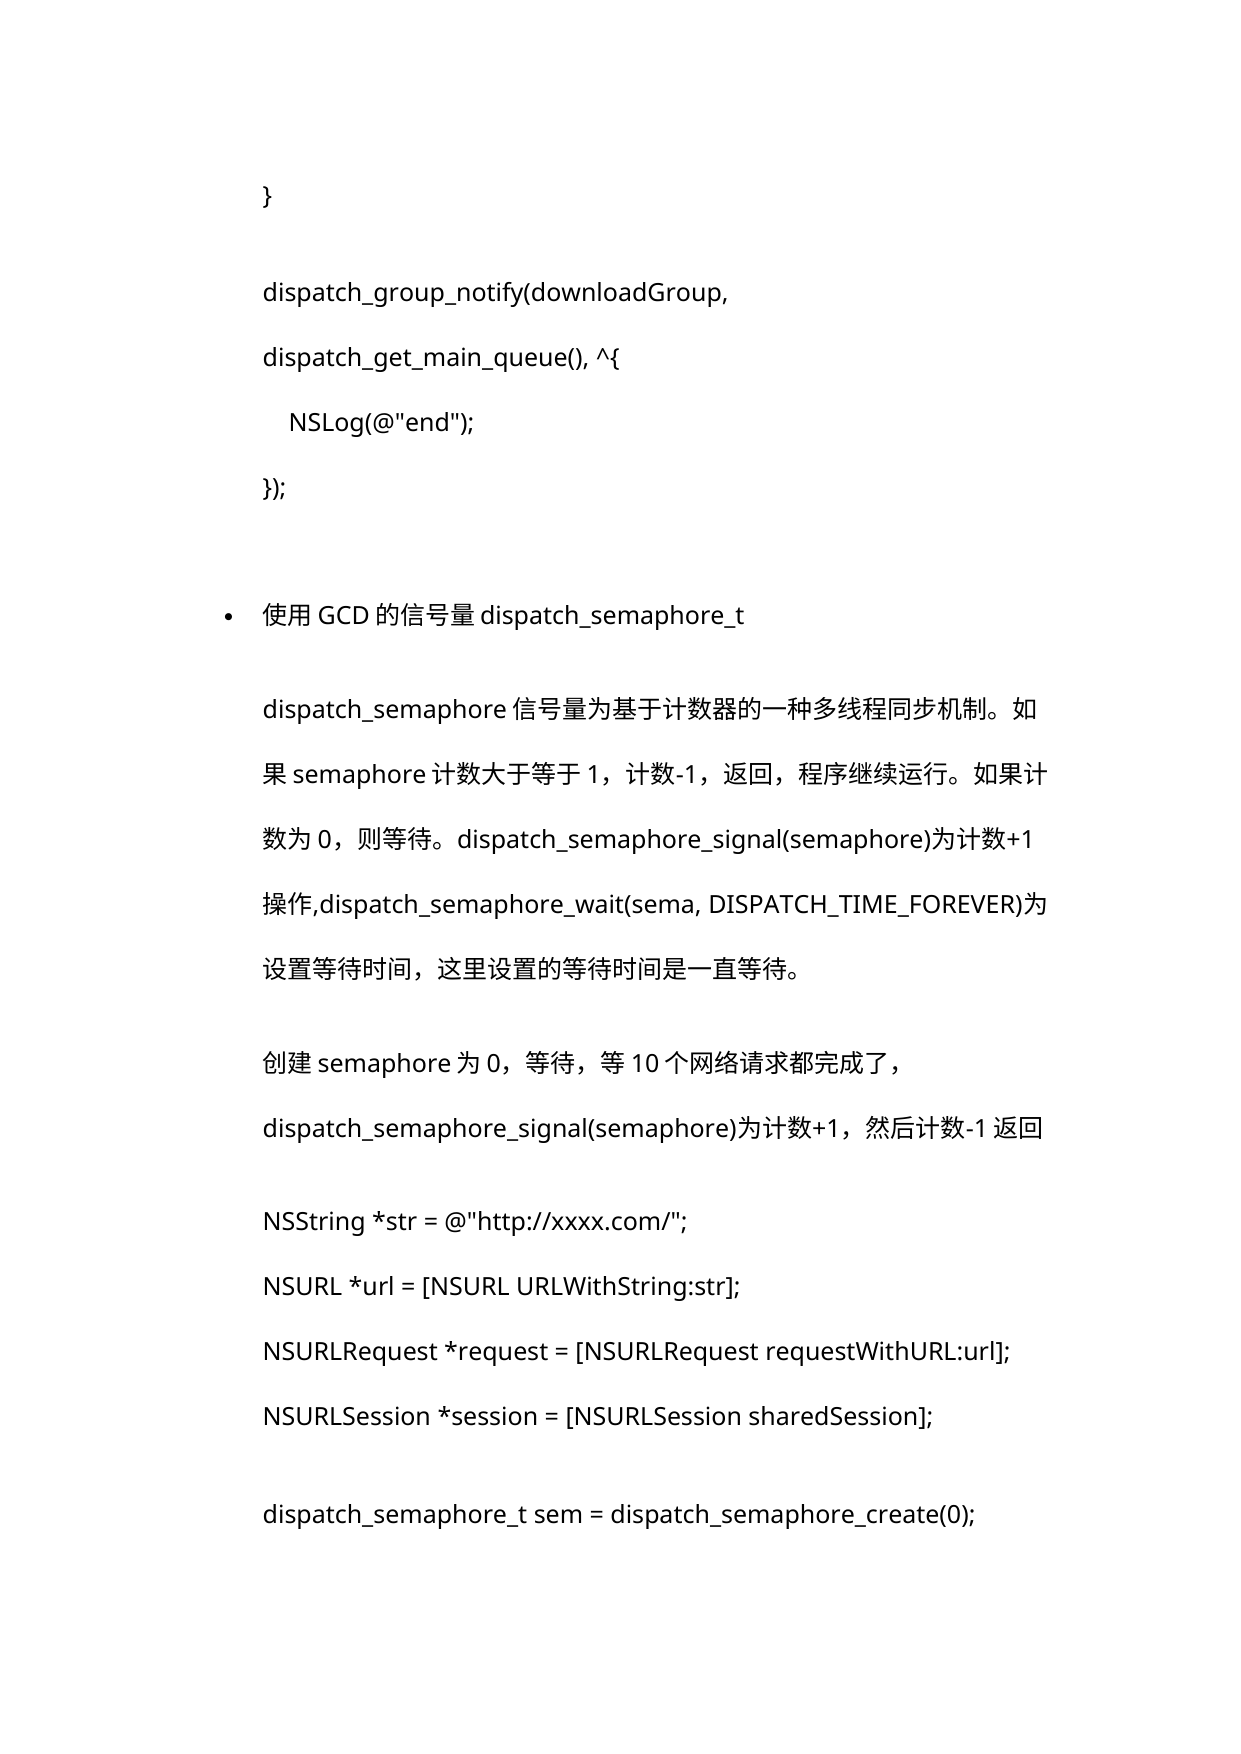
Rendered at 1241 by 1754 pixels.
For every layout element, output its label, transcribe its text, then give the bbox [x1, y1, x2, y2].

text dispatch_group_notify(downloadGroup, dispatch_get_main_queue(), ^{ [262, 259, 1053, 389]
text NSURLSession *session = [NSURLSession sharedSession]; [262, 1384, 1053, 1449]
text NSLog(@"end"); [262, 389, 1053, 454]
text NSURL *url = [NSURL URLWithString:str]; [262, 1254, 1053, 1319]
text NSString *str = @"http://xxxx.com/"; [262, 1189, 1053, 1254]
list 使用GCD的信号量dispatch_semaphore_t [225, 581, 1053, 646]
text } [262, 162, 1053, 227]
text }); [262, 454, 1053, 519]
text NSURLRequest *request = [NSURLRequest requestWithURL:url]; [262, 1319, 1053, 1384]
text dispatch_semaphore_t sem = dispatch_semaphore_create(0); [262, 1481, 1053, 1546]
text dispatch_semaphore信号量为基于计数器的一种多线程同步机制。如果semaphore计数大于等于1，计数-1，返回，程序继续运行。如果计数为0，则等待。dispatch_semaphore_signal(semaphore)为计数+1操作,dispatch_semaphore_wait(sema, DISPATCH_TIME_FOREVER)为设置等待时间，这里设置的等待时间是一直等待。 [262, 675, 1053, 1000]
text 创建semaphore为0，等待，等10个网络请求都完成了，dispatch_semaphore_signal(semaphore)为计数+1，然后计数-1返回 [262, 1029, 1053, 1159]
